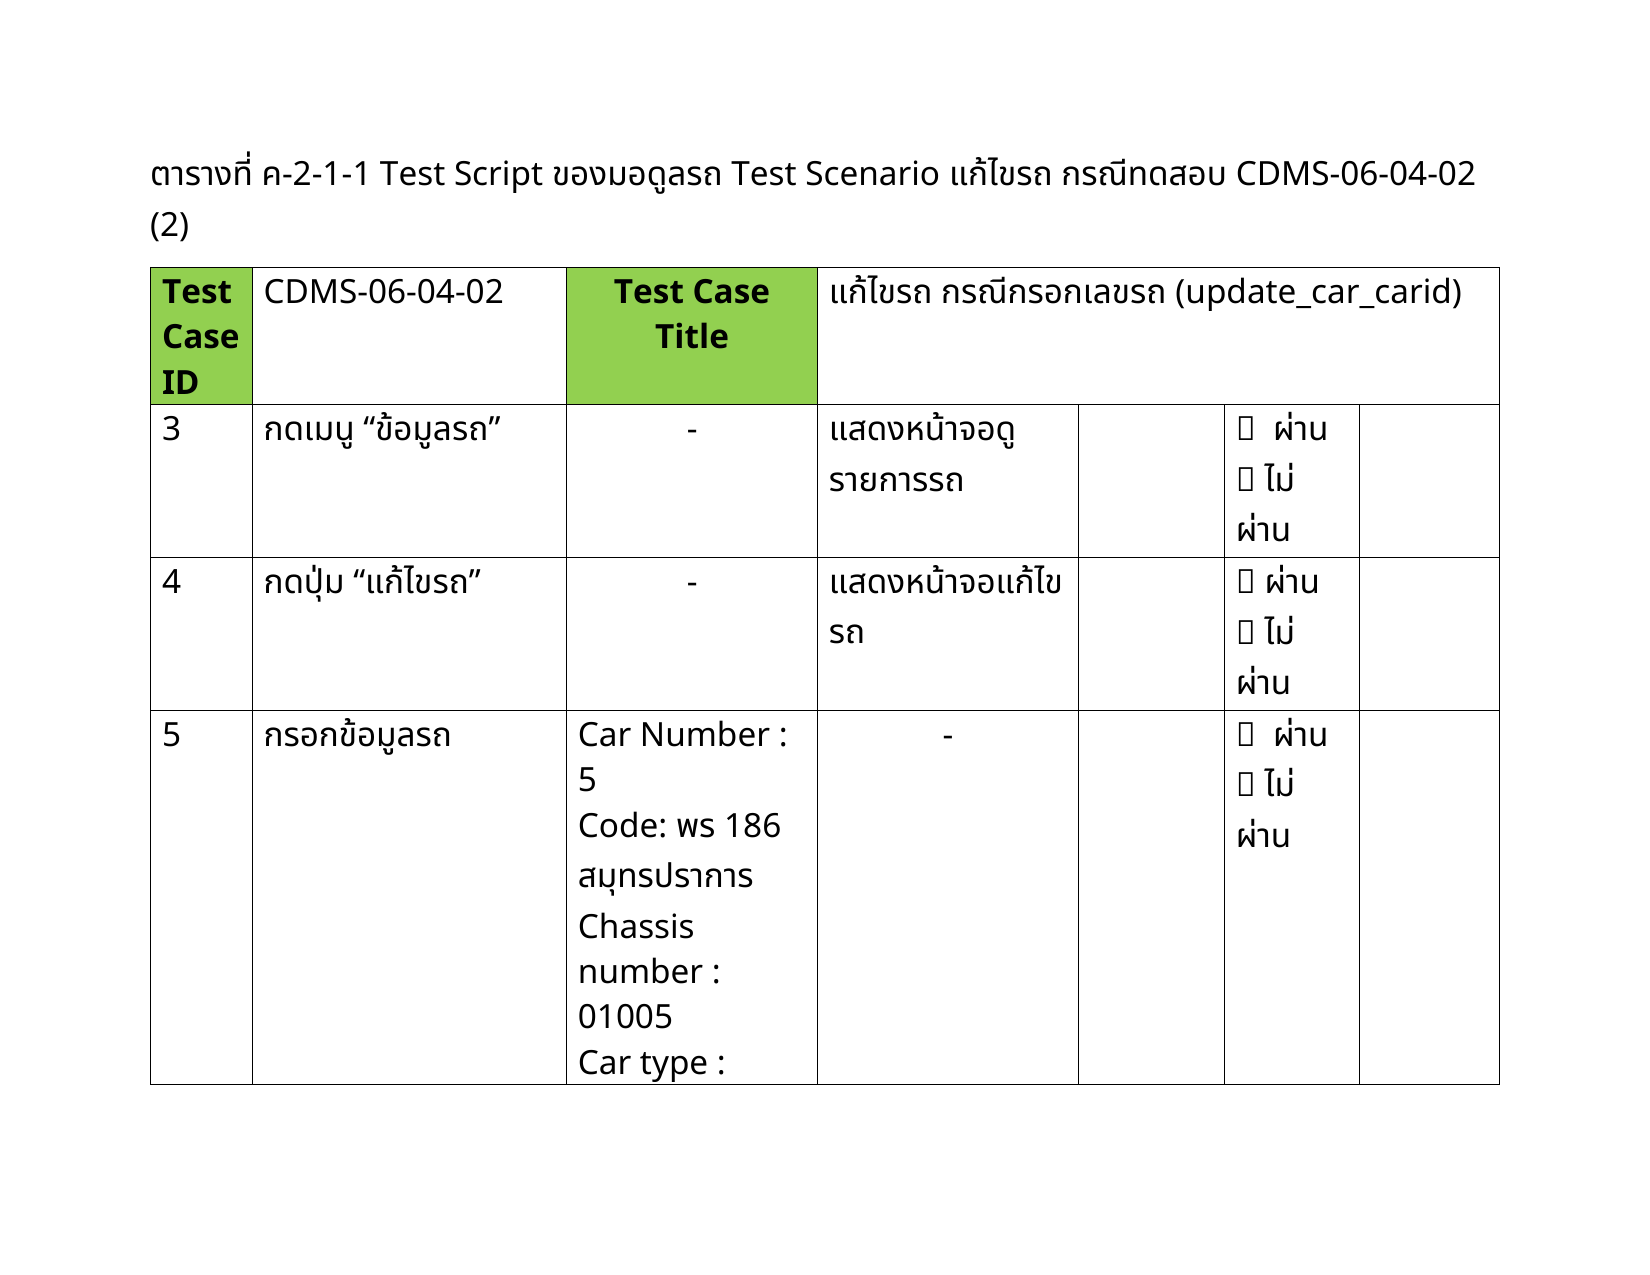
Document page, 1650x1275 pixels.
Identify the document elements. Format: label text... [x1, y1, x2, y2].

table_cell 4 [151, 558, 252, 709]
table_cell กรอกข้อมูลรถ [253, 711, 566, 1084]
table_cell [1360, 711, 1499, 1084]
table_cell [1360, 558, 1499, 709]
table_cell 3 [151, 405, 252, 557]
table_header Test Case ID [151, 268, 252, 404]
table_cell [1079, 405, 1224, 557]
table_header Test Case Title [567, 268, 817, 404]
table_cell แสดงหน้าจอแก้ไขรถ [818, 558, 1078, 709]
table_cell  ผ่าน  ไม่ผ่าน [1225, 405, 1359, 557]
table_cell กดเมนู “ข้อมูลรถ” [253, 405, 566, 557]
table_cell กดปุ่ม “แก้ไขรถ” [253, 558, 566, 709]
table_header CDMS-06-04-02 [253, 268, 566, 404]
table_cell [567, 711, 817, 1084]
table_header แก้ไขรถ กรณีกรอกเลขรถ (update_car_carid) [818, 268, 1499, 404]
table_cell [1079, 558, 1224, 709]
table_cell [1079, 711, 1224, 1084]
table_cell 5 [151, 711, 252, 1084]
table_cell  ผ่าน  ไม่ผ่าน [1225, 558, 1359, 709]
table_cell - [818, 711, 1078, 1084]
table_cell แสดงหน้าจอดูรายการรถ [818, 405, 1078, 557]
table_cell - [567, 405, 817, 557]
table_cell  ผ่าน  ไม่ผ่าน [1225, 711, 1359, 1084]
table_cell [1360, 405, 1499, 557]
table_cell - [567, 558, 817, 709]
